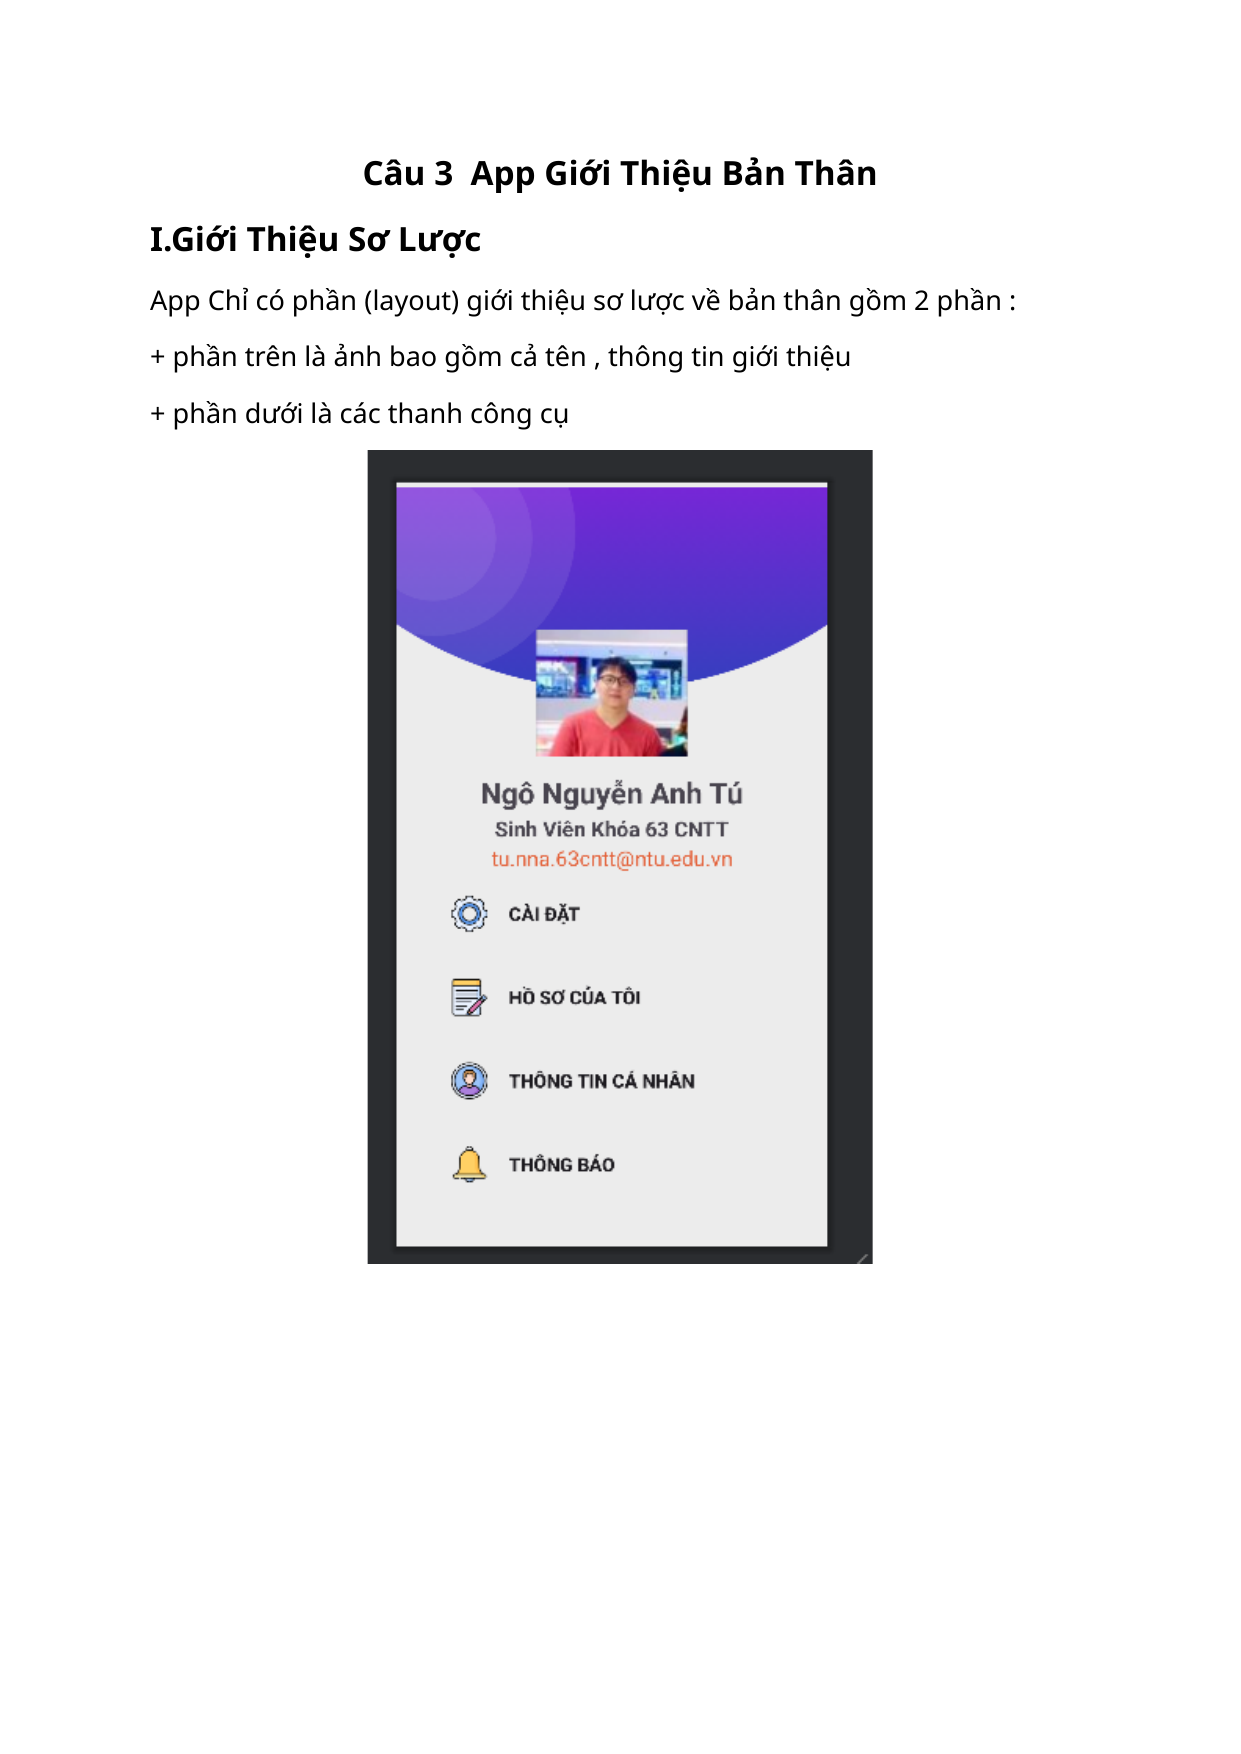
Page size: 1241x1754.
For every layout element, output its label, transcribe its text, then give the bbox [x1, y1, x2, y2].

picture [367, 450, 873, 1264]
text + phần dưới là các thanh công cụ [150, 394, 1090, 431]
text I.Giới Thiệu Sơ Lược [150, 216, 1090, 261]
text App Chỉ có phần (layout) giới thiệu sơ lược về bản thân gồm 2 phần : [150, 281, 1090, 318]
text Câu 3 App Giới Thiệu Bản Thân [150, 150, 1090, 195]
text + phần trên là ảnh bao gồm cả tên , thông tin giới thiệu [150, 338, 1090, 374]
